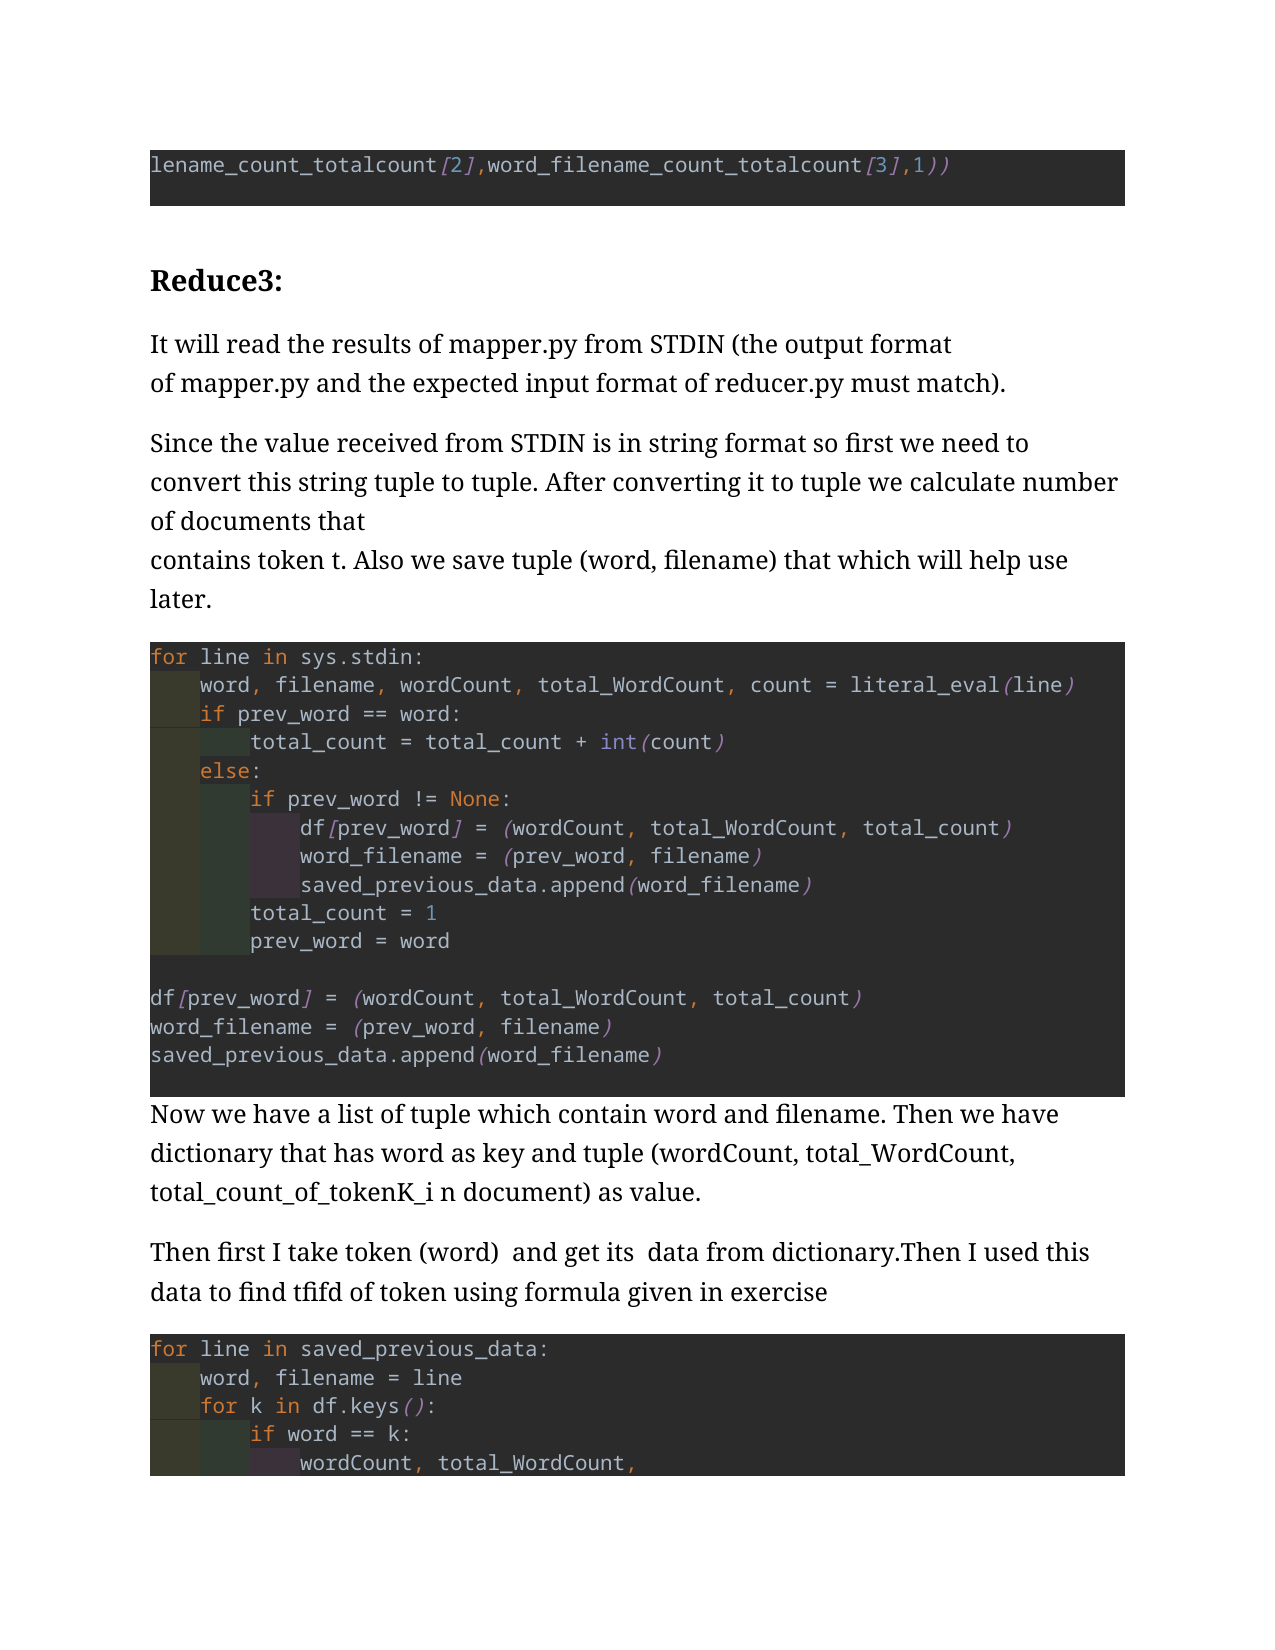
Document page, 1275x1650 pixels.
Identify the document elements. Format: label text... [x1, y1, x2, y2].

text for line in sys.stdin: word, filename, wordCount, total_WordCount, count = literal_eval(line) if prev_word == word: total_count = total_count + int(count) else: if prev_word != None: df[prev_word] = (wordCount, total_WordCount, total_count) word_filename = (prev_word, filename) saved_previous_data.append(word_filename) total_count = 1 prev_word = word df[prev_word] = (wordCount, total_WordCount, total_count) word_filename = (prev_word, filename) saved_previous_data.append(word_filename) [150, 642, 1125, 1069]
text Reduce3: [150, 260, 1125, 299]
text Now we have a list of tuple which contain word and filename. Then we have dictionary that has word as key and tuple (wordCount, total_WordCount, total_count_of_tokenK_i n document) as value. [150, 1097, 1125, 1209]
text It will read the results of mapper.py from STDIN (the output format of mapper.py and the expected input format of reducer.py must match). [150, 326, 1125, 399]
text Since the value received from STDIN is in string format so first we need to convert this string tuple to tuple. After converting it to tuple we calculate number of documents that contains token t. Also we save tuple (word, filename) that which will help use later. [150, 426, 1125, 616]
text Then first I take token (word) and get its data from dictionary.Then I used this data to find tfifd of token using formula given in exercise [150, 1235, 1125, 1308]
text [150, 150, 1125, 206]
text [150, 1334, 1125, 1476]
